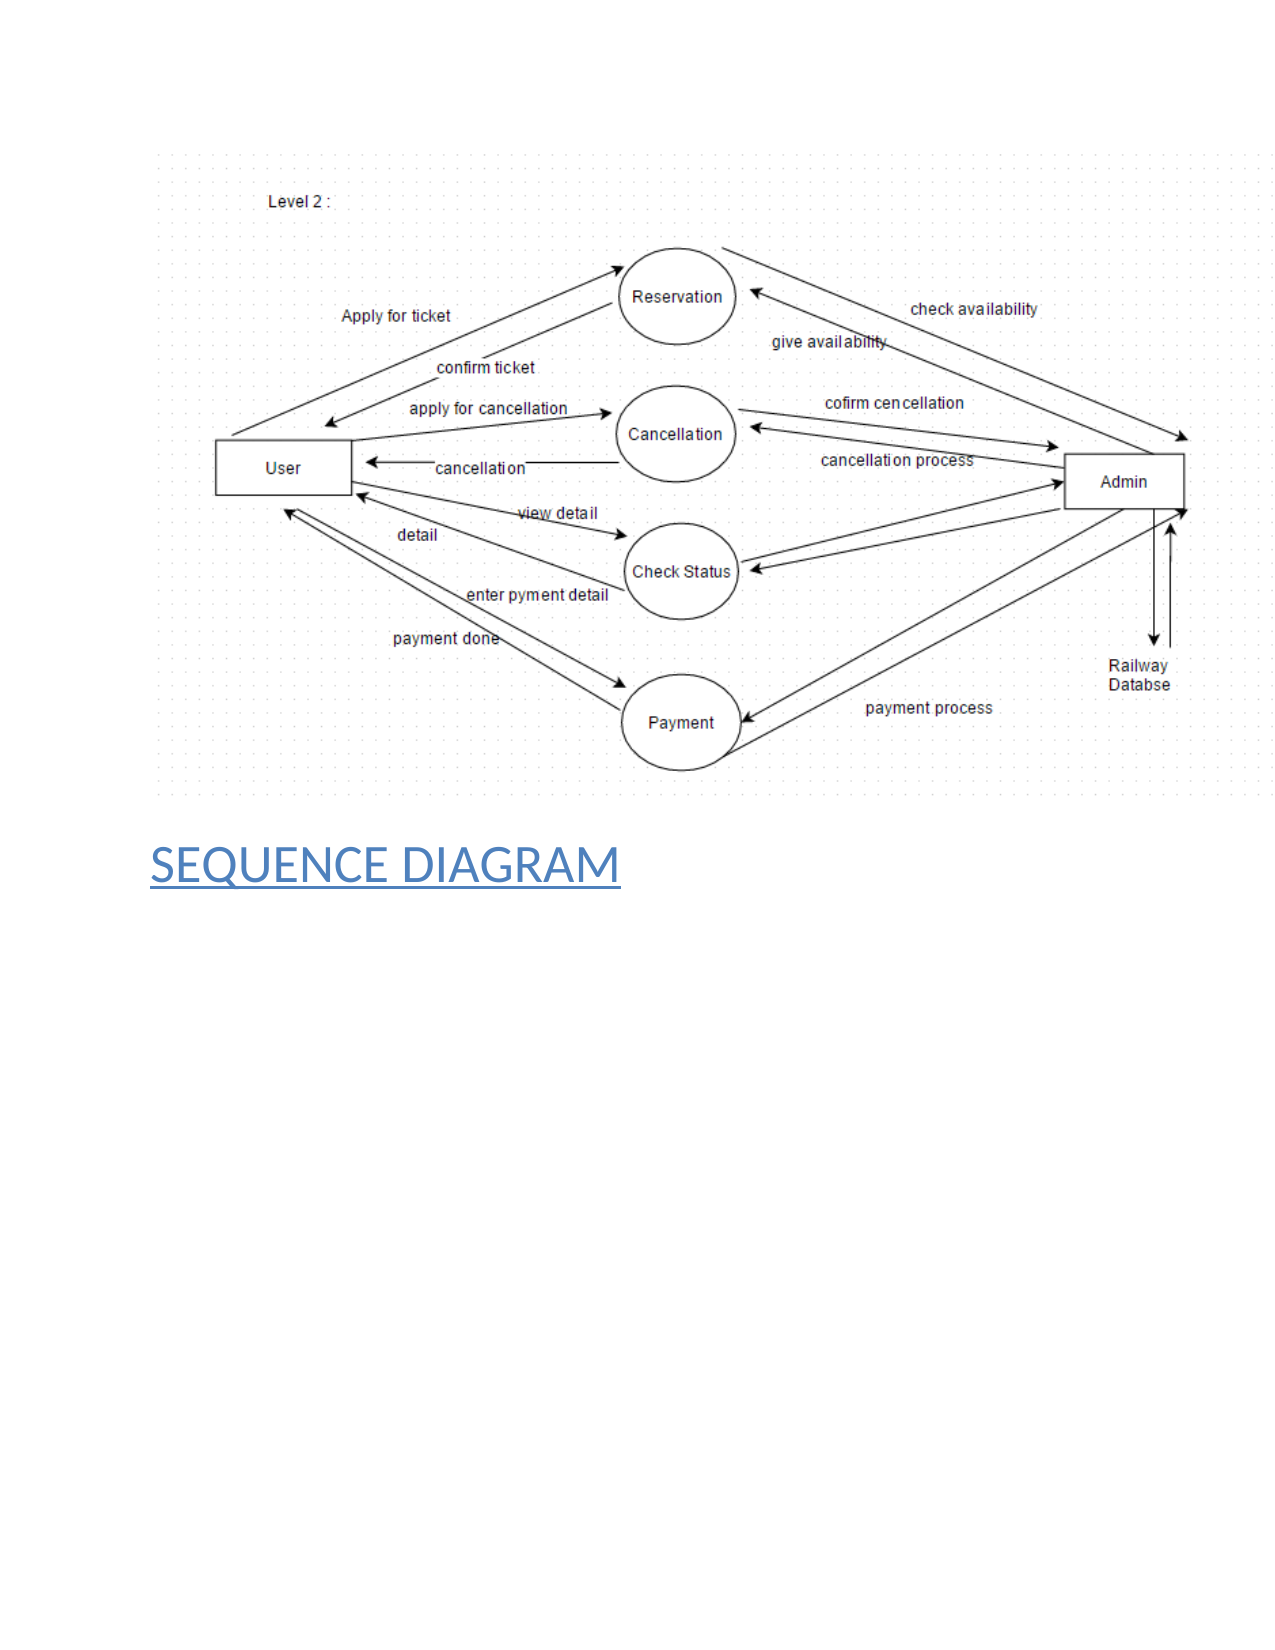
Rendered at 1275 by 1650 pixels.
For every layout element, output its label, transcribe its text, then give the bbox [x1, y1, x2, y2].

text SEQUENCE DIAGRAM [150, 830, 1125, 896]
picture [150, 150, 1275, 805]
